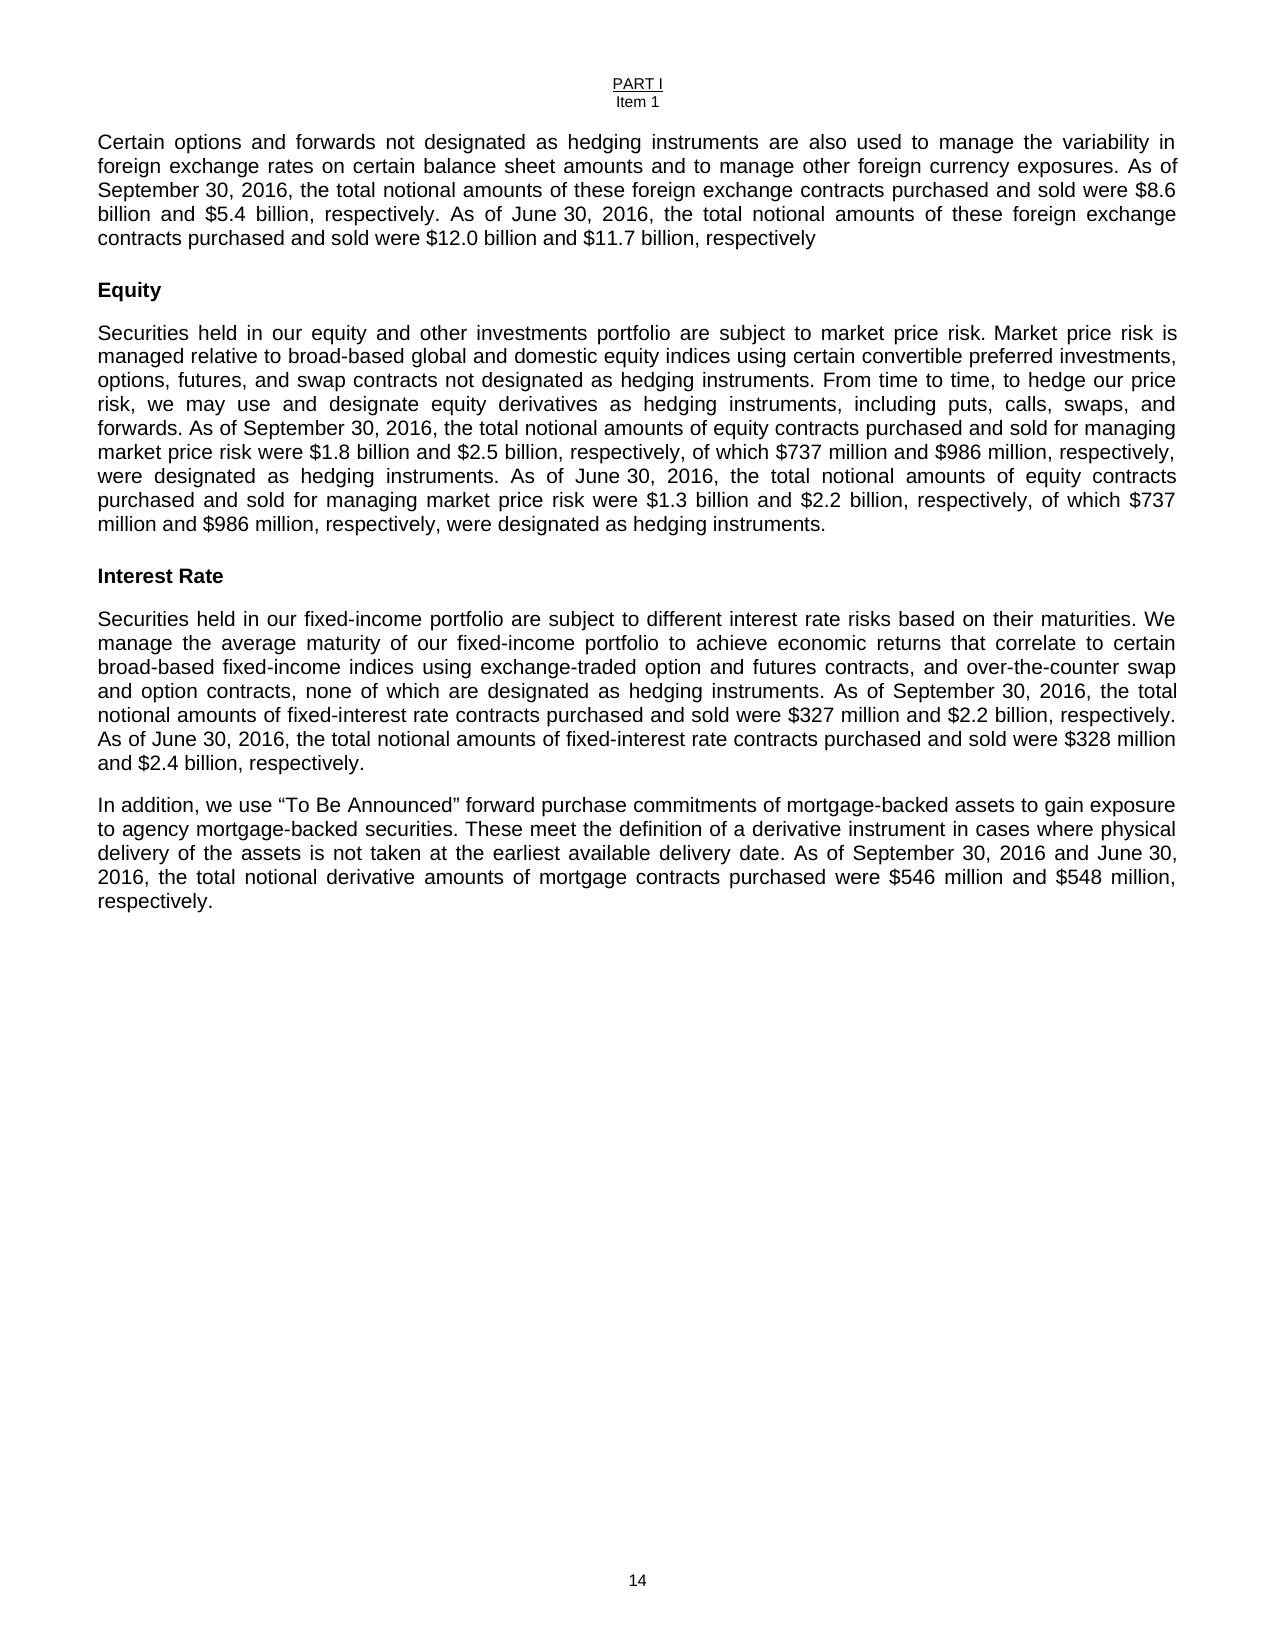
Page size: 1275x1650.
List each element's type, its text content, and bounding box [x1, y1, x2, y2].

text In addition, we use “To Be Announced” forward purchase commitments of mortgage-backed assets to gain exposure to agency mortgage-backed securities. These meet the definition of a derivative instrument in cases where physical delivery of the assets is not taken at the earliest available delivery date. As of September 30, 2016 and June 30, 2016, the total notional derivative amounts of mortgage contracts purchased were $546 million and $548 million, respectively. [97, 793, 1177, 913]
text Equity [97, 278, 1177, 302]
text Securities held in our equity and other investments portfolio are subject to market price risk. Market price risk is managed relative to broad-based global and domestic equity indices using certain convertible preferred investments, options, futures, and swap contracts not designated as hedging instruments. From time to time, to hedge our price risk, we may use and designate equity derivatives as hedging instruments, including puts, calls, swaps, and forwards. As of September 30, 2016, the total notional amounts of equity contracts purchased and sold for managing market price risk were $1.8 billion and $2.5 billion, respectively, of which $737 million and $986 million, respectively, were designated as hedging instruments. As of June 30, 2016, the total notional amounts of equity contracts purchased and sold for managing market price risk were $1.3 billion and $2.2 billion, respectively, of which $737 million and $986 million, respectively, were designated as hedging instruments. [97, 320, 1177, 536]
text Certain options and forwards not designated as hedging instruments are also used to manage the variability in foreign exchange rates on certain balance sheet amounts and to manage other foreign currency exposures. As of September 30, 2016, the total notional amounts of these foreign exchange contracts purchased and sold were $8.6 billion and $5.4 billion, respectively. As of June 30, 2016, the total notional amounts of these foreign exchange contracts purchased and sold were $12.0 billion and $11.7 billion, respectively [97, 130, 1177, 249]
text Securities held in our fixed-income portfolio are subject to different interest rate risks based on their maturities. We manage the average maturity of our fixed-income portfolio to achieve economic returns that correlate to certain broad-based fixed-income indices using exchange-traded option and futures contracts, and over-the-counter swap and option contracts, none of which are designated as hedging instruments. As of September 30, 2016, the total notional amounts of fixed-interest rate contracts purchased and sold were $327 million and $2.2 billion, respectively. As of June 30, 2016, the total notional amounts of fixed-interest rate contracts purchased and sold were $328 million and $2.4 billion, respectively. [97, 607, 1177, 774]
text Interest Rate [97, 564, 1177, 588]
